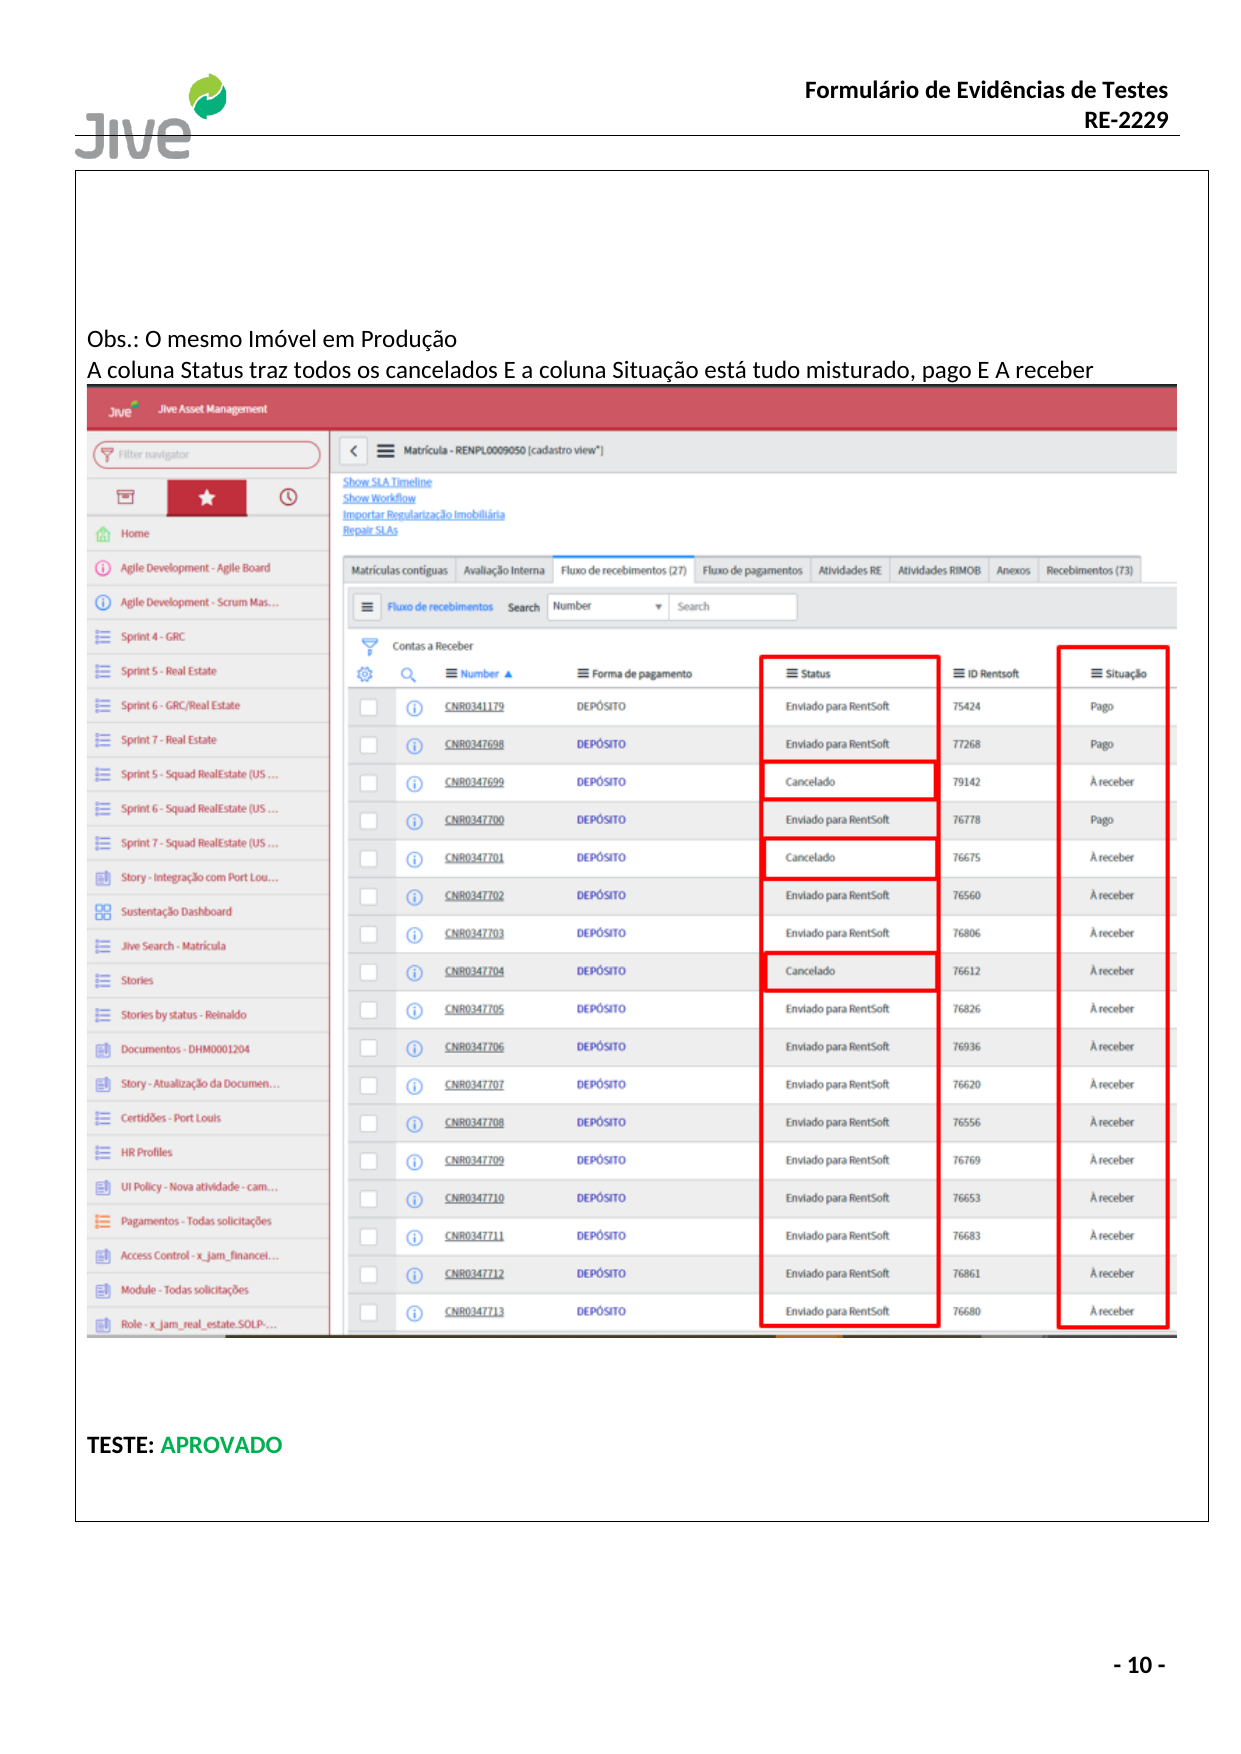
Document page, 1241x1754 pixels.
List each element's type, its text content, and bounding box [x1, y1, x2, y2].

picture [86, 384, 1177, 1338]
picture [75, 73, 227, 135]
picture [75, 136, 227, 159]
